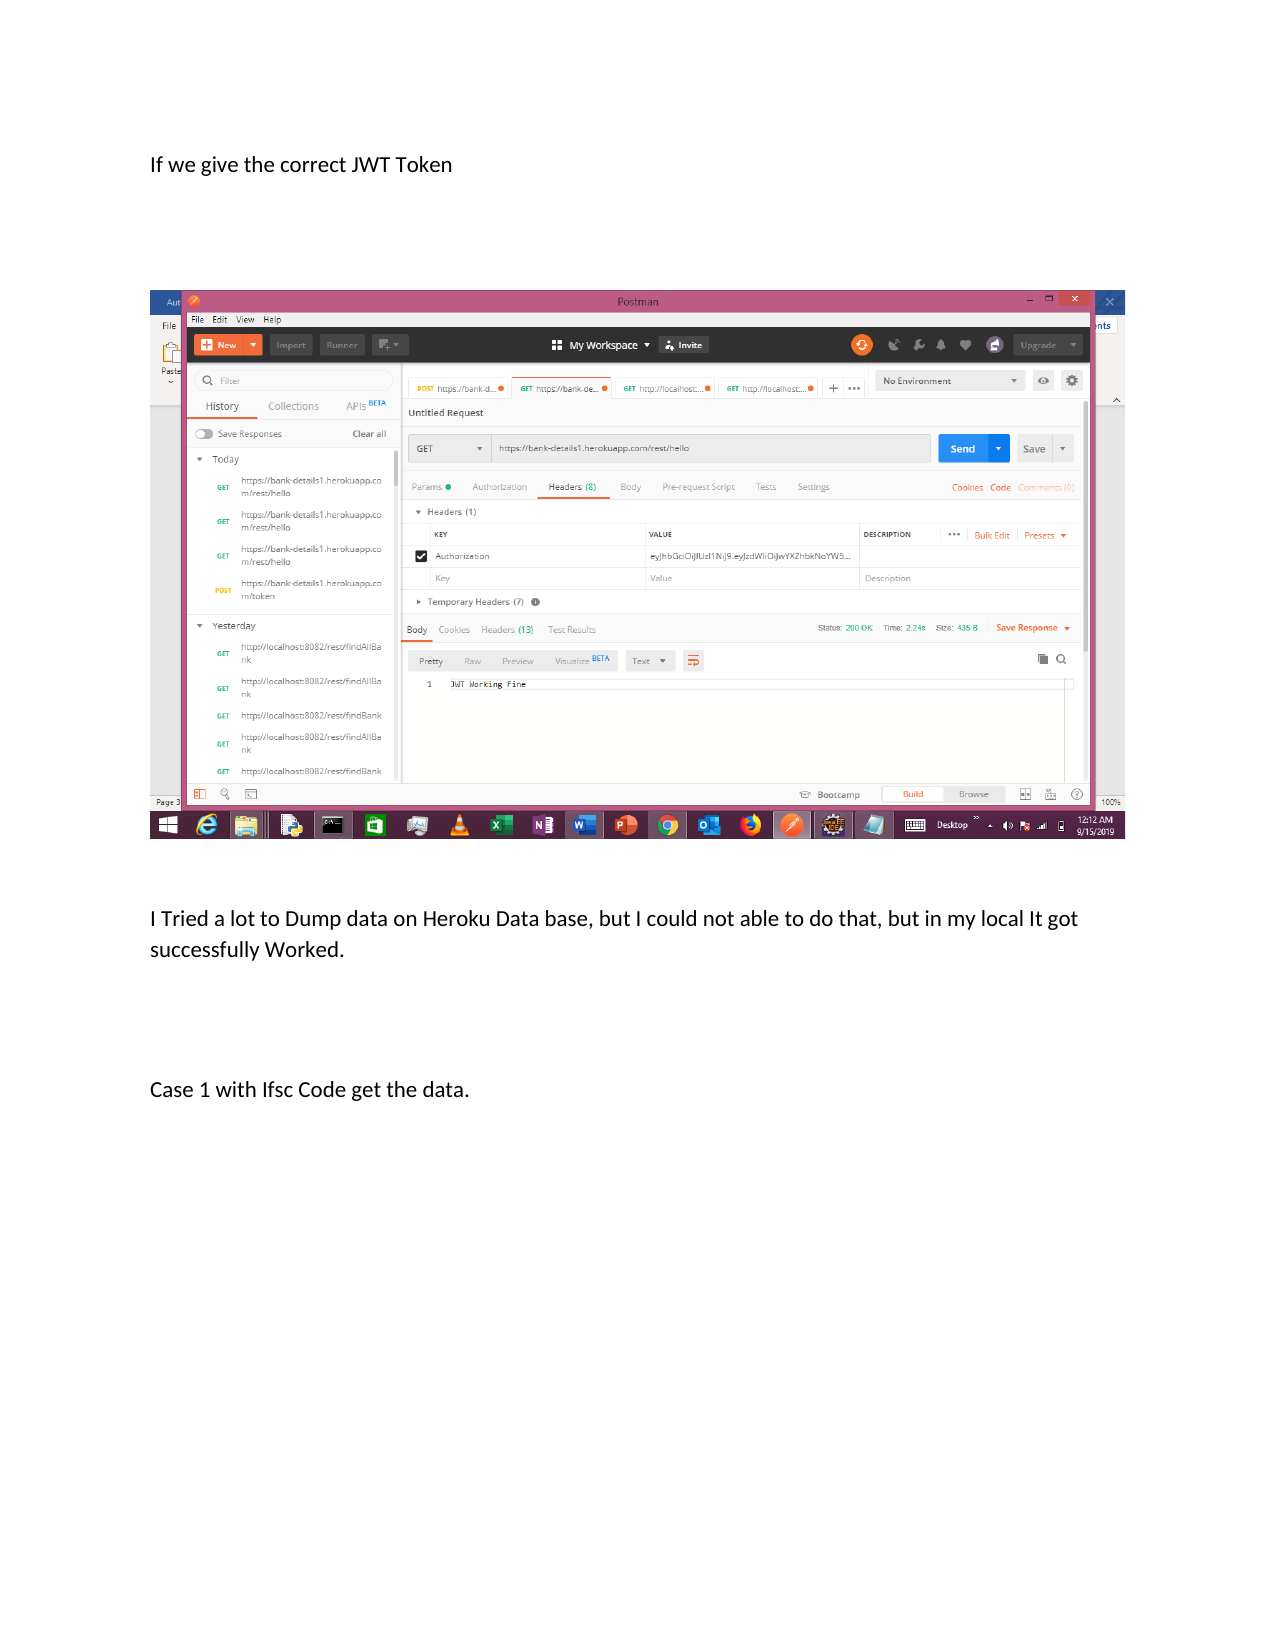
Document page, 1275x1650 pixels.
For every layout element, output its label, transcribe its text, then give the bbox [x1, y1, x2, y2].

text If we give the correct JWT Token [150, 150, 1125, 178]
text Case 1 with Ifsc Code get the data. [150, 1075, 1125, 1103]
text I Tried a lot to Dump data on Heroku Data base, but I could not able to do that, but in my local It got successfully Worked. [150, 904, 1125, 963]
picture [150, 290, 1125, 839]
